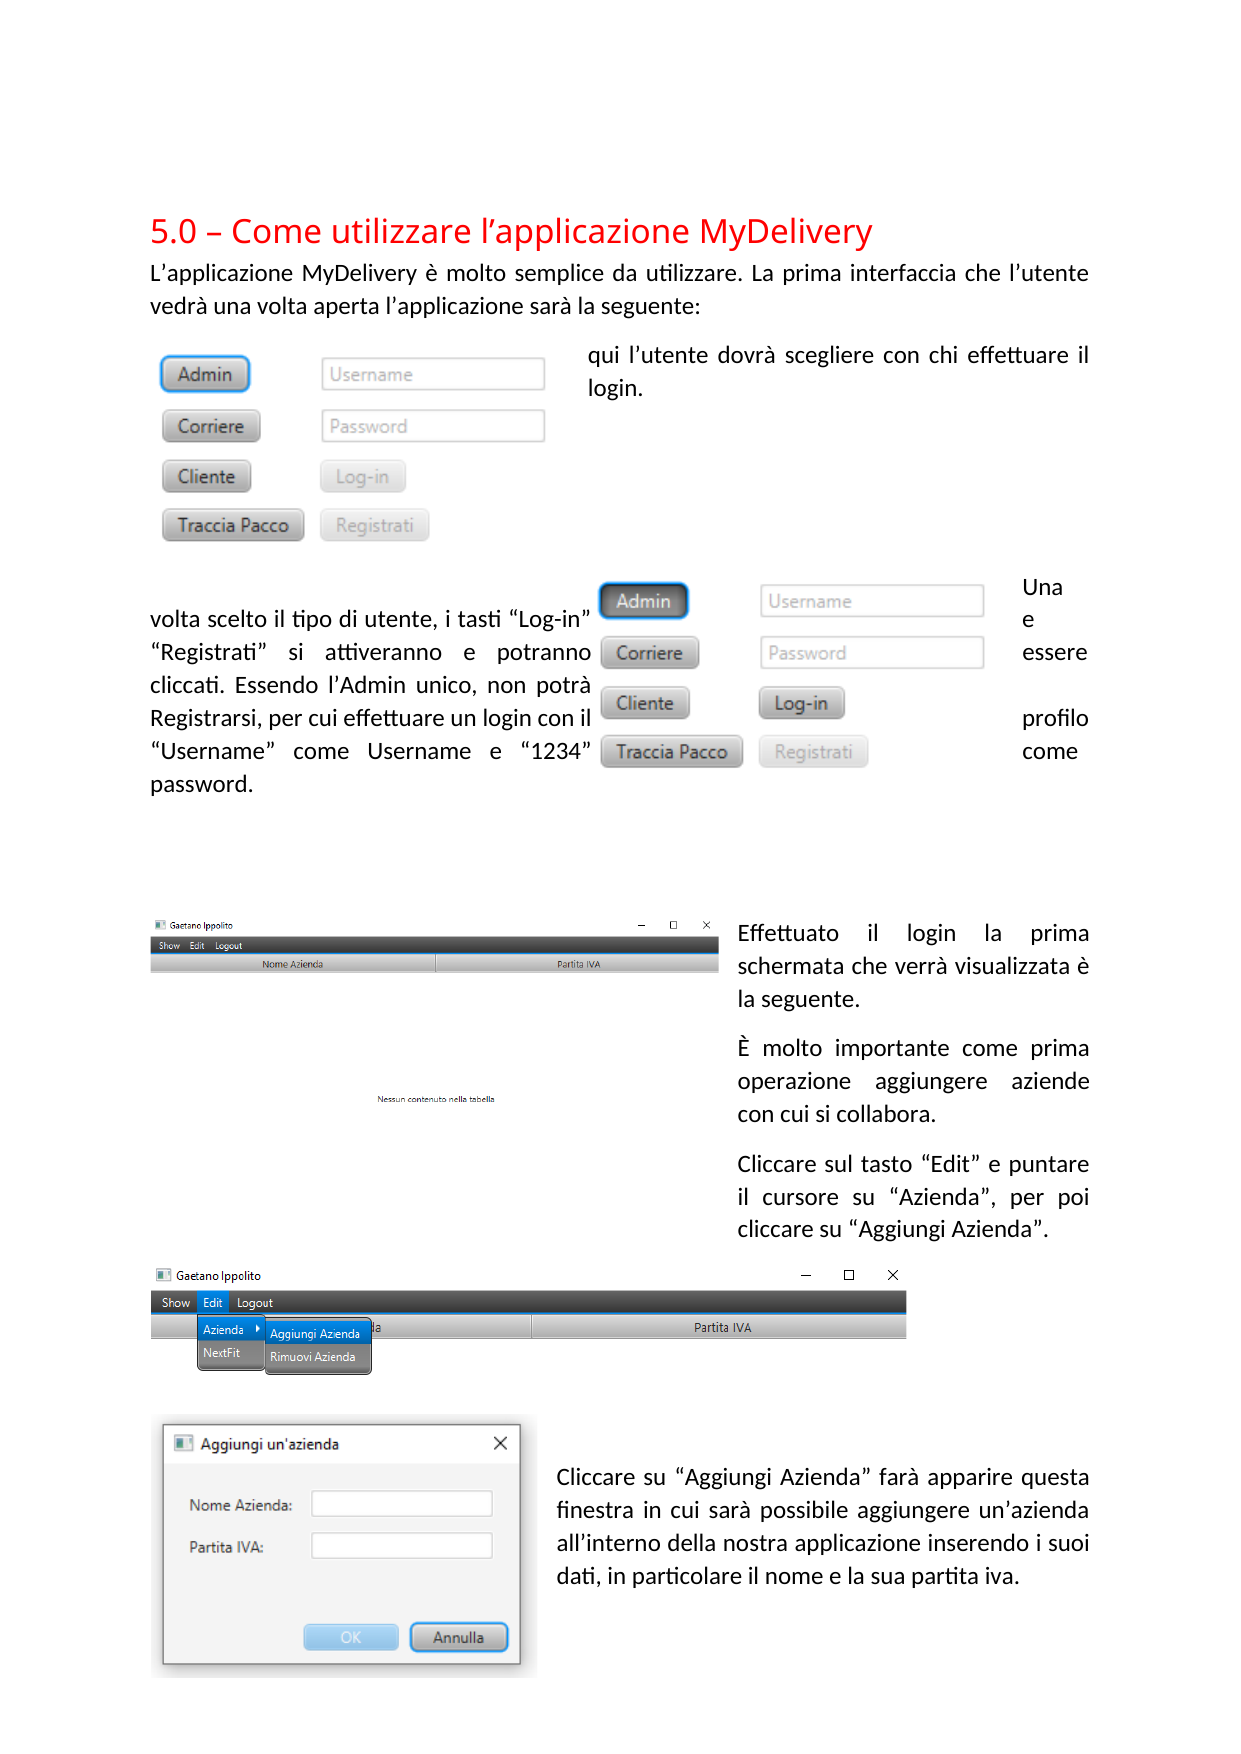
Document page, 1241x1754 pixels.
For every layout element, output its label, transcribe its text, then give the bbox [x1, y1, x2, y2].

text L’applicazione MyDelivery è molto semplice da utilizzare. La prima interfaccia che l’utente vedrà una volta aperta l’applicazione sarà la seguente: [150, 257, 1090, 320]
text Cliccare su “Aggiungi Azienda” farà apparire questa finestra in cui sarà possibile aggiungere un’azienda all’interno della nostra applicazione inserendo i suoi dati, in particolare il nome e la sua partita iva. [537, 1461, 1090, 1591]
picture [150, 342, 569, 570]
picture [150, 1414, 537, 1677]
picture [150, 1265, 907, 1413]
text È molto importante come prima operazione aggiungere aziende con cui si collabora. [719, 1032, 1090, 1129]
subtitle 5.0 – Come utilizzare l’applicazione MyDelivery [150, 208, 1090, 253]
text Effettuato il login la prima schermata che verrà visualizzata è la seguente. [719, 917, 1090, 1013]
picture [150, 916, 719, 1220]
text qui l’utente dovrà scegliere con chi effettuare il login. [150, 339, 1090, 403]
picture [590, 572, 1002, 789]
text Cliccare sul tasto “Edit” e puntare il cursore su “Azienda”, per poi cliccare su “Aggiungi Azienda”. [150, 1148, 1090, 1244]
